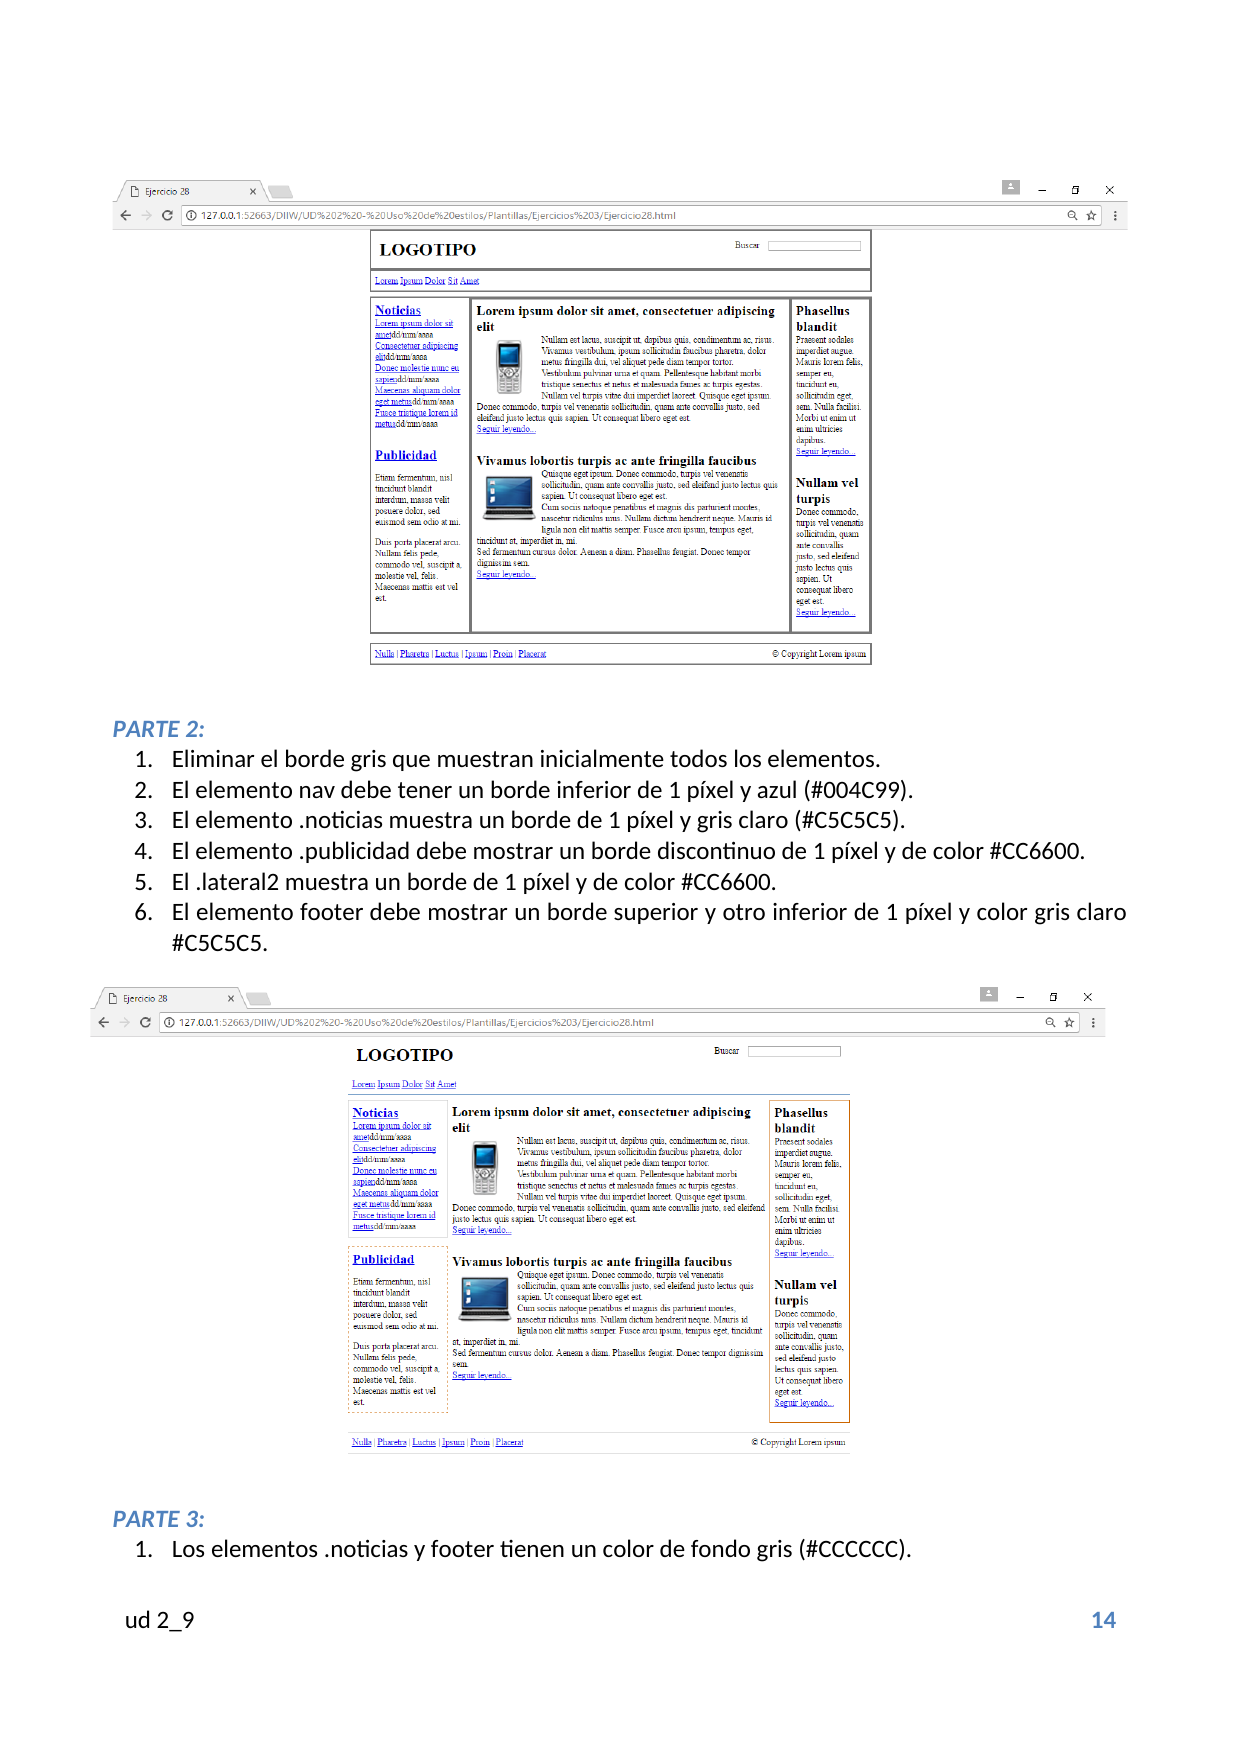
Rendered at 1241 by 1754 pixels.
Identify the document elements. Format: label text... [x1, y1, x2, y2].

text PARTE 2: [112, 713, 1128, 744]
list Los elementos .noticias y footer tienen un color de fondo gris (#CCCCCC). [134, 1533, 1128, 1564]
list El .lateral2 muestra un borde de 1 píxel y de color #CC6600. [134, 866, 1128, 896]
picture [112, 180, 1128, 683]
list Eliminar el borde gris que muestran inicialmente todos los elementos. [134, 744, 1128, 774]
list El elemento .publicidad debe mostrar un borde discontinuo de 1 píxel y de color #CC6600. [134, 835, 1128, 866]
list El elemento footer debe mostrar un borde superior y otro inferior de 1 píxel y color gris claro #C5C5C5. [134, 896, 1128, 957]
list El elemento .noticias muestra un borde de 1 píxel y gris claro (#C5C5C5). [134, 805, 1128, 835]
picture [90, 987, 1106, 1473]
text PARTE 3: [112, 1503, 1128, 1533]
list El elemento nav debe tener un borde inferior de 1 píxel y azul (#004C99). [134, 774, 1128, 805]
